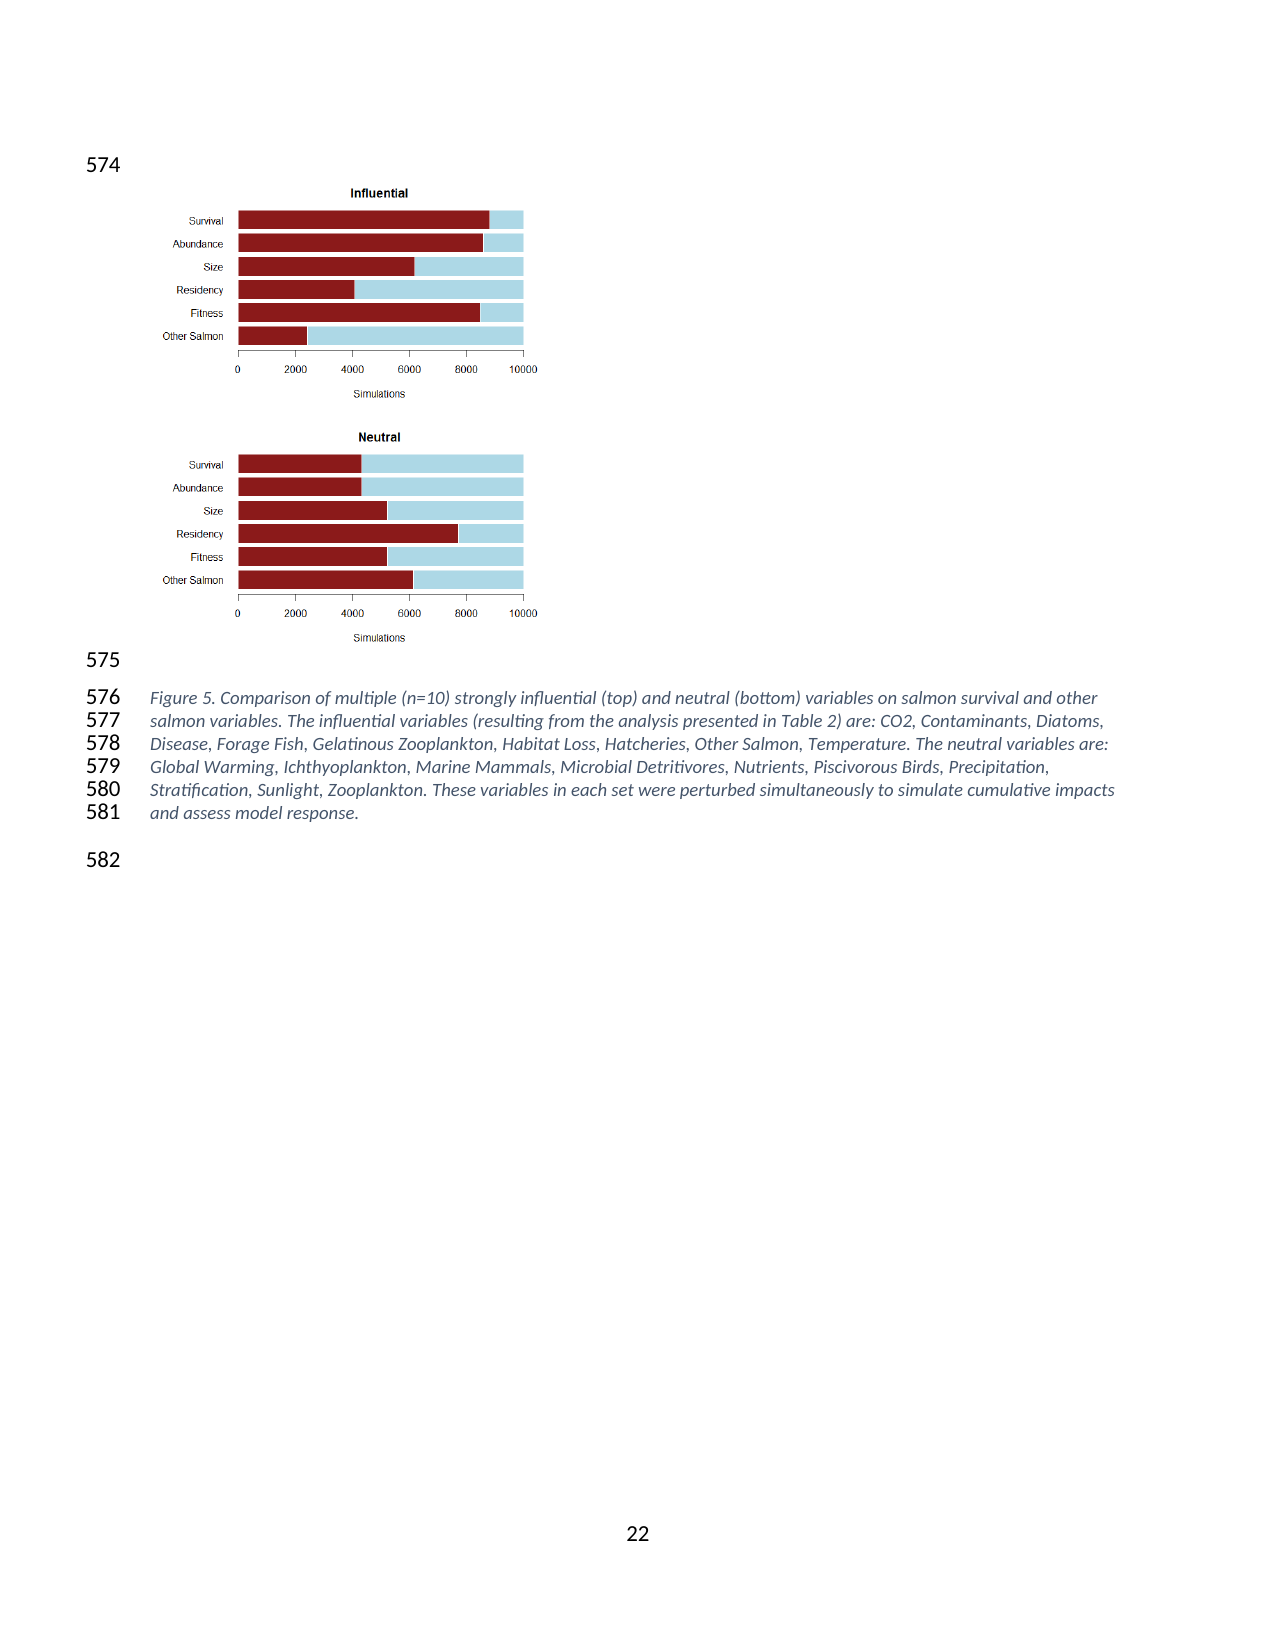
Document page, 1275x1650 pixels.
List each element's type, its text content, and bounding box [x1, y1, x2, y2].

picture [150, 180, 548, 668]
